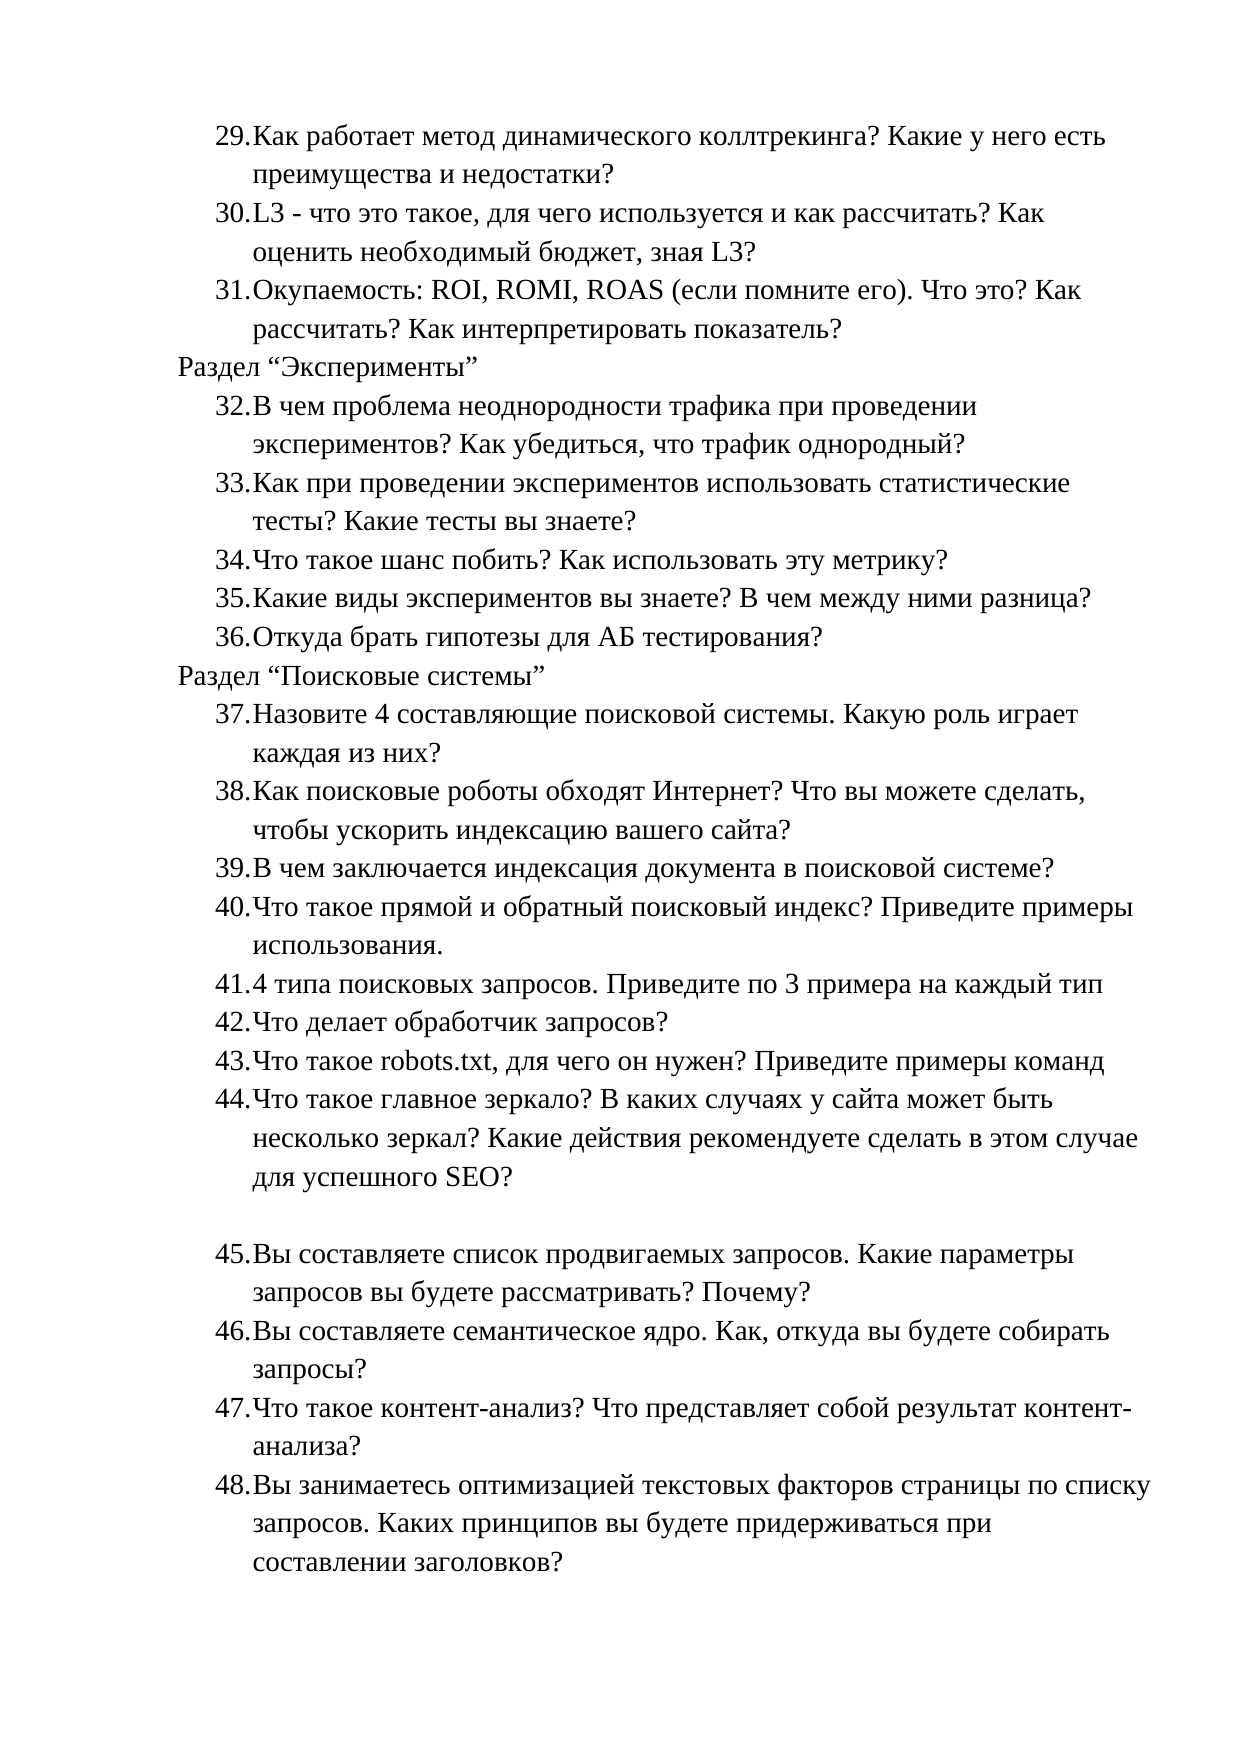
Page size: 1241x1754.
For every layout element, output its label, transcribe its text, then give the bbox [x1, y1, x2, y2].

list Что такое главное зеркало? В каких случаях у сайта может быть несколько зеркал? Какие действия рекомендуете сделать в этом случае для успешного SEO? [215, 1082, 1152, 1192]
list Что такое контент-анализ? Что представляет собой результат контент-анализа? [215, 1390, 1152, 1462]
list Как работает метод динамического коллтрекинга? Какие у него есть преимущества и недостатки? [215, 118, 1152, 190]
list L3 - что это такое, для чего используется и как рассчитать? Как оценить необходимый бюджет, зная L3? [215, 195, 1152, 267]
list Окупаемость: ROI, ROMI, ROAS (если помните его). Что это? Как рассчитать? Как интерпретировать показатель? [215, 272, 1152, 344]
list Как при проведении экспериментов использовать статистические тесты? Какие тесты вы знаете? [215, 465, 1152, 537]
list Откуда брать гипотезы для АБ тестирования? [215, 619, 1152, 653]
list Что такое шанс побить? Как использовать эту метрику? [215, 542, 1152, 576]
list Какие виды экспериментов вы знаете? В чем между ними разница? [215, 581, 1152, 614]
list В чем заключается индексация документа в поисковой системе? [215, 850, 1152, 884]
list Назовите 4 составляющие поисковой системы. Какую роль играет каждая из них? [215, 696, 1152, 768]
text Раздел “Поисковые системы” [177, 658, 1152, 691]
list Вы занимаетесь оптимизацией текстовых факторов страницы по списку запросов. Каких принципов вы будете придерживаться при составлении заголовков? [215, 1467, 1152, 1578]
list В чем проблема неоднородности трафика при проведении экспериментов? Как убедиться, что трафик однородный? [215, 388, 1152, 460]
list Вы составляете список продвигаемых запросов. Какие параметры запросов вы будете рассматривать? Почему? [215, 1236, 1152, 1308]
list Что такое robots.txt, для чего он нужен? Приведите примеры команд [215, 1043, 1152, 1077]
list Что делает обработчик запросов? [215, 1004, 1152, 1038]
list Что такое прямой и обратный поисковый индекс? Приведите примеры использования. [215, 889, 1152, 961]
text Раздел “Эксперименты” [177, 349, 1152, 383]
list Как поисковые роботы обходят Интернет? Что вы можете сделать, чтобы ускорить индексацию вашего сайта? [215, 773, 1152, 845]
list Вы составляете семантическое ядро. Как, откуда вы будете собирать запросы? [215, 1313, 1152, 1385]
list 4 типа поисковых запросов. Приведите по 3 примера на каждый тип [215, 966, 1152, 999]
